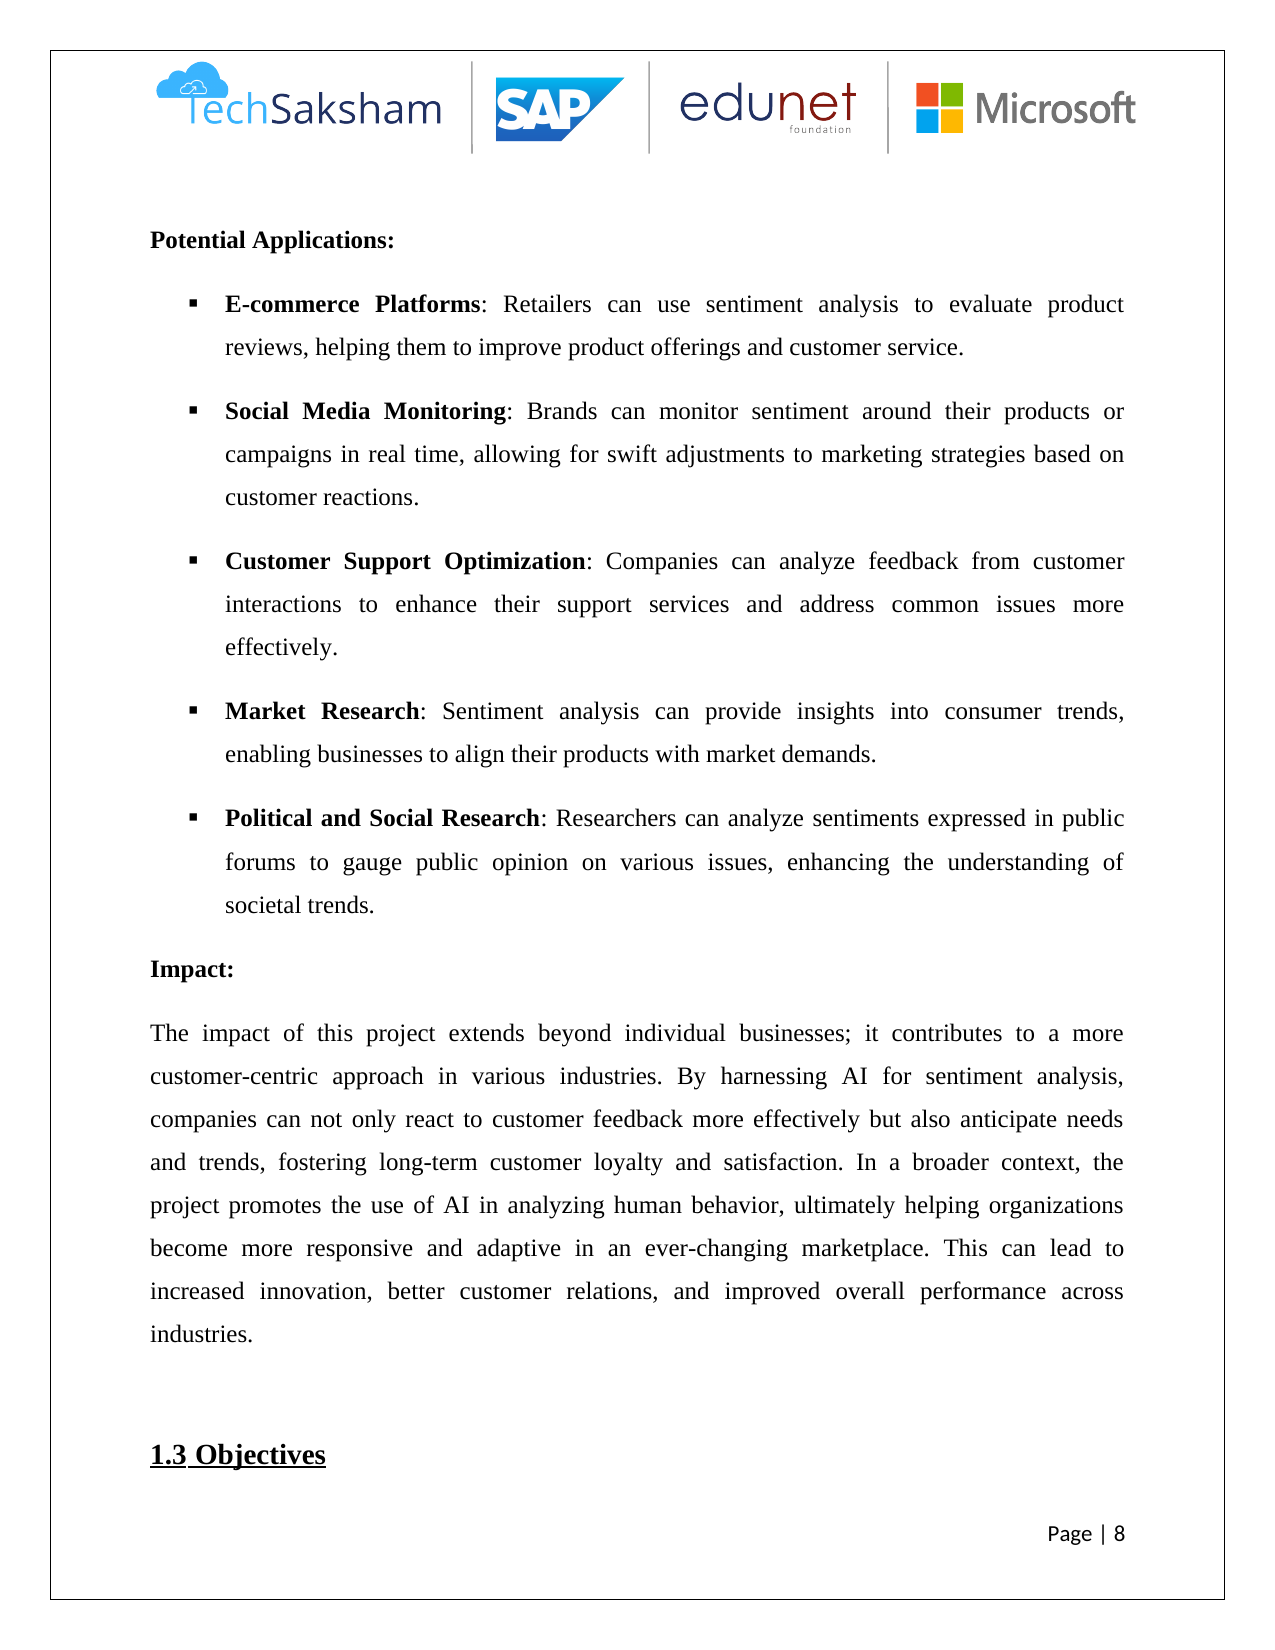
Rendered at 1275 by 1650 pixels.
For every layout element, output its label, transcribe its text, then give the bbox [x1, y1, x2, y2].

text Potential Applications: [150, 225, 1125, 254]
picture [150, 54, 448, 130]
picture [495, 73, 626, 142]
list Political and Social Research: Researchers can analyze sentiments expressed in public forums to gauge public opinion on various issues, enhancing the understanding of societal trends. [187, 803, 1125, 918]
text The impact of this project extends beyond individual businesses; it contributes to a more customer-centric approach in various industries. By harnessing AI for sentiment analysis, companies can not only react to customer feedback more effectively but also anticipate needs and trends, fostering long-term customer loyalty and satisfaction. In a broader context, the project promotes the use of AI in analyzing human behavior, ultimately helping organizations become more responsive and adaptive in an ever-changing marketplace. This can lead to increased innovation, better customer relations, and improved overall performance across industries. [150, 1018, 1125, 1348]
picture [673, 75, 864, 140]
list Market Research: Sentiment analysis can provide insights into consumer trends, enabling businesses to align their products with market demands. [187, 696, 1125, 768]
list Social Media Monitoring: Brands can monitor sentiment around their products or campaigns in real time, allowing for swift adjustments to marketing strategies based on customer reactions. [187, 396, 1125, 511]
list Objectives [150, 1437, 1125, 1471]
picture [911, 77, 1142, 138]
list Customer Support Optimization: Companies can analyze feedback from customer interactions to enhance their support services and address common issues more effectively. [187, 546, 1125, 661]
text Impact: [150, 954, 1125, 982]
list E-commerce Platforms: Retailers can use sentiment analysis to evaluate product reviews, helping them to improve product offerings and customer service. [187, 289, 1125, 361]
